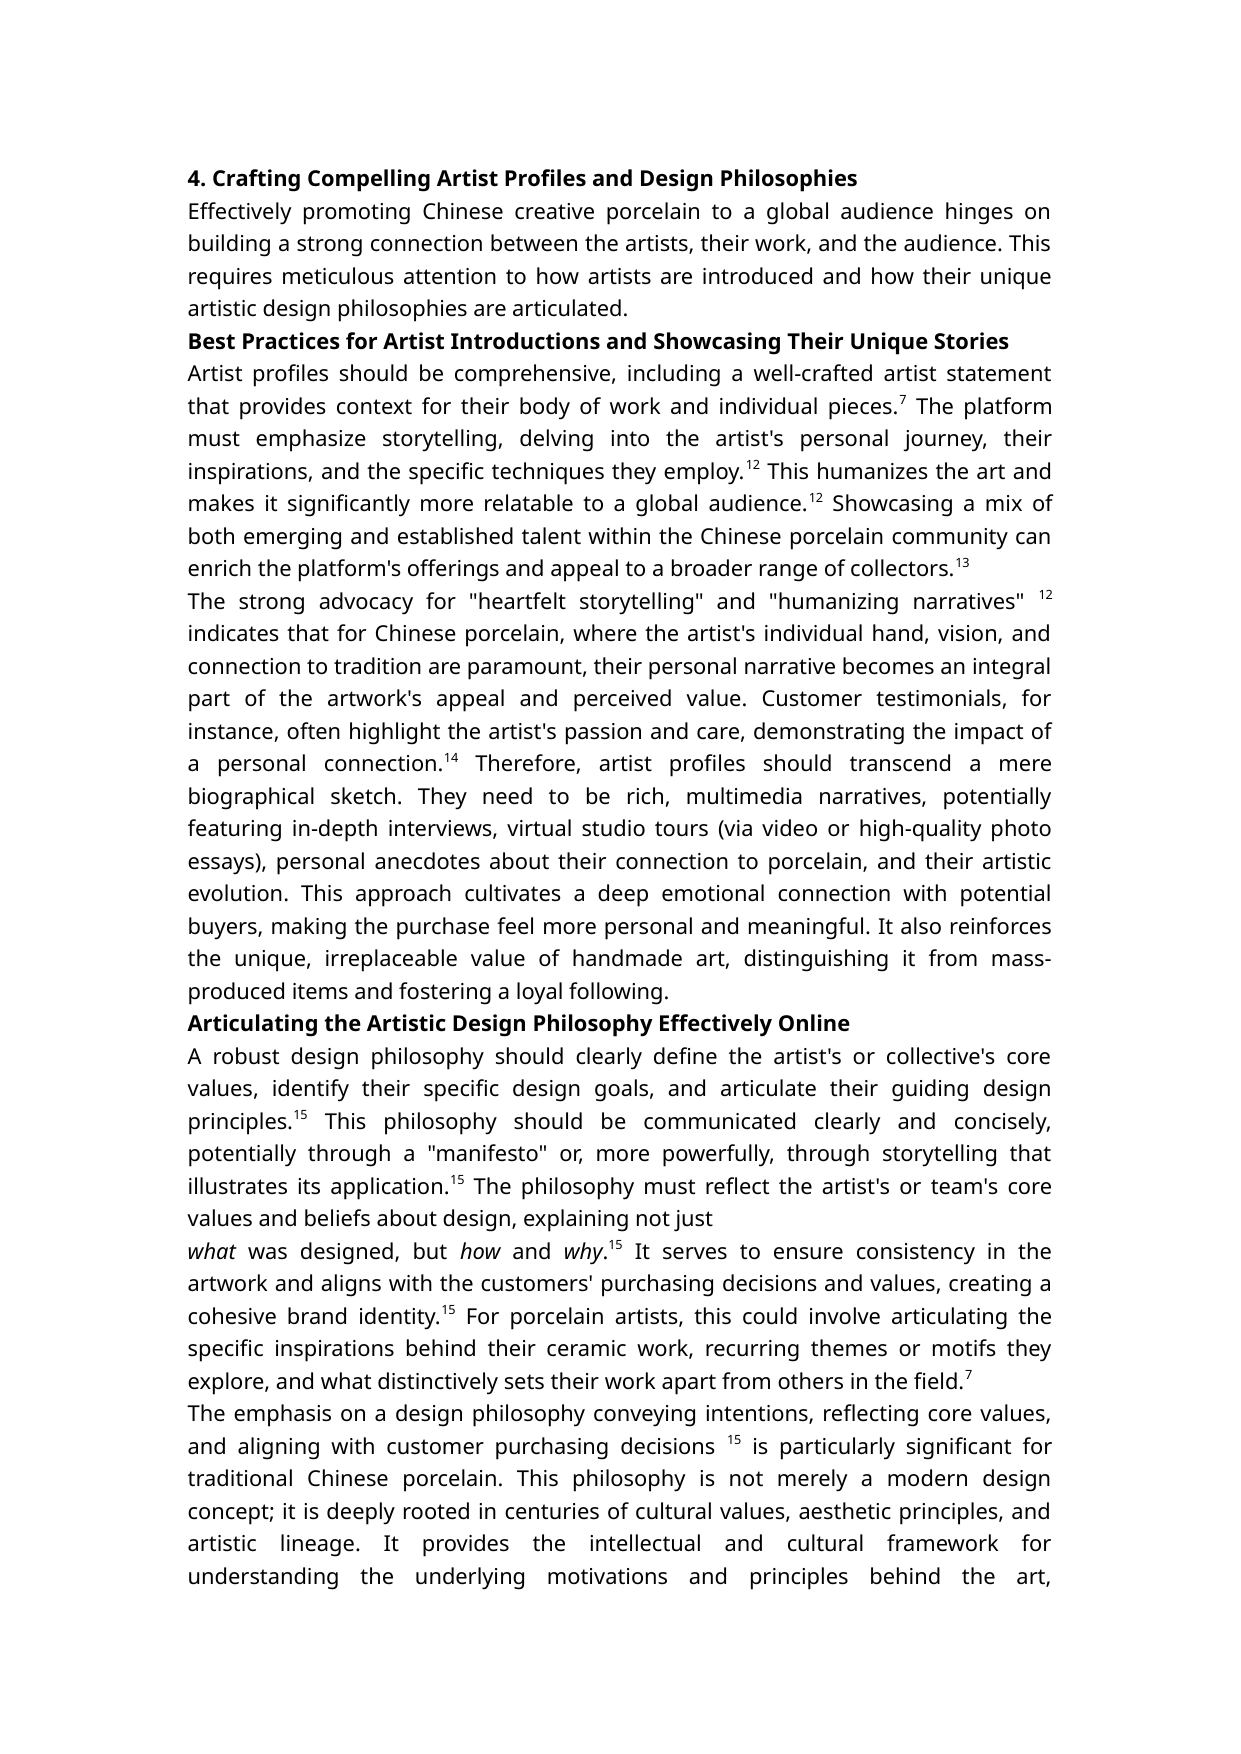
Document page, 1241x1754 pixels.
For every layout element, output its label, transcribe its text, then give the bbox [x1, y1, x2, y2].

text 4. Crafting Compelling Artist Profiles and Design Philosophies [187, 162, 1053, 194]
text Artist profiles should be comprehensive, including a well-crafted artist statement that provides context for their body of work and individual pieces.7 The platform must emphasize storytelling, delving into the artist's personal journey, their inspirations, and the specific techniques they employ.12 This humanizes the art and makes it significantly more relatable to a global audience.12 Showcasing a mix of both emerging and established talent within the Chinese porcelain community can enrich the platform's offerings and appeal to a broader range of collectors.13 [187, 357, 1053, 584]
text what was designed, but how and why.15 It serves to ensure consistency in the artwork and aligns with the customers' purchasing decisions and values, creating a cohesive brand identity.15 For porcelain artists, this could involve articulating the specific inspirations behind their ceramic work, recurring themes or motifs they explore, and what distinctively sets their work apart from others in the field.7 [187, 1234, 1053, 1397]
text The strong advocacy for "heartfelt storytelling" and "humanizing narratives" 12 indicates that for Chinese porcelain, where the artist's individual hand, vision, and connection to tradition are paramount, their personal narrative becomes an integral part of the artwork's appeal and perceived value. Customer testimonials, for instance, often highlight the artist's passion and care, demonstrating the impact of a personal connection.14 Therefore, artist profiles should transcend a mere biographical sketch. They need to be rich, multimedia narratives, potentially featuring in-depth interviews, virtual studio tours (via video or high-quality photo essays), personal anecdotes about their connection to porcelain, and their artistic evolution. This approach cultivates a deep emotional connection with potential buyers, making the purchase feel more personal and meaningful. It also reinforces the unique, irreplaceable value of handmade art, distinguishing it from mass-produced items and fostering a loyal following. [187, 584, 1053, 1007]
text Best Practices for Artist Introductions and Showcasing Their Unique Stories [187, 324, 1053, 357]
text Effectively promoting Chinese creative porcelain to a global audience hinges on building a strong connection between the artists, their work, and the audience. This requires meticulous attention to how artists are introduced and how their unique artistic design philosophies are articulated. [187, 194, 1053, 324]
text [187, 1397, 1053, 1592]
text Articulating the Artistic Design Philosophy Effectively Online [187, 1007, 1053, 1039]
text A robust design philosophy should clearly define the artist's or collective's core values, identify their specific design goals, and articulate their guiding design principles.15 This philosophy should be communicated clearly and concisely, potentially through a "manifesto" or, more powerfully, through storytelling that illustrates its application.15 The philosophy must reflect the artist's or team's core values and beliefs about design, explaining not just [187, 1039, 1053, 1234]
